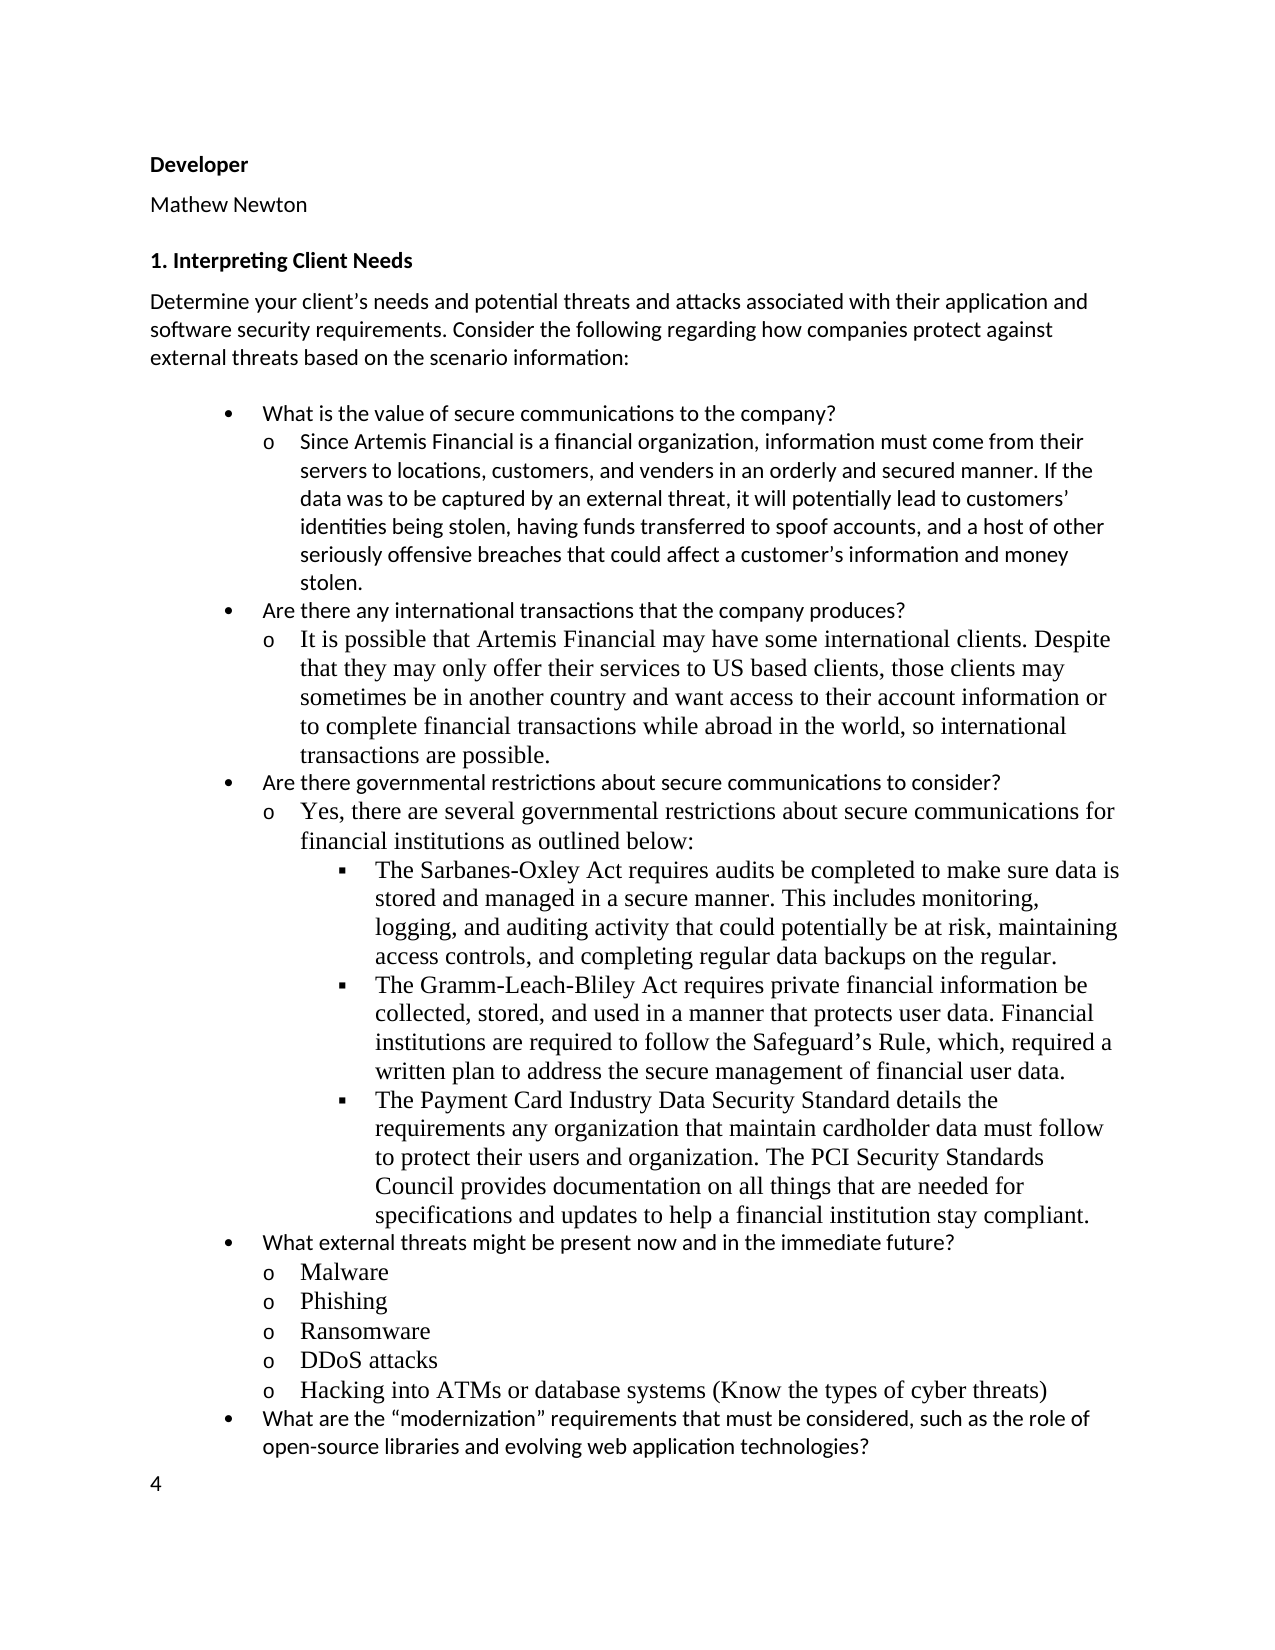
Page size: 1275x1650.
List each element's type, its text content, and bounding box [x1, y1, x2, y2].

list Phishing [262, 1286, 1125, 1316]
list The Payment Card Industry Data Security Standard details the requirements any organization that maintain cardholder data must follow to protect their users and organization. The PCI Security Standards Council provides documentation on all things that are needed for specifications and updates to help a financial institution stay compliant. [337, 1085, 1125, 1228]
subtitle Developer [150, 150, 1125, 178]
list Malware [262, 1257, 1125, 1286]
list What external threats might be present now and in the immediate future? [225, 1228, 1125, 1257]
list It is possible that Artemis Financial may have some international clients. Despite that they may only offer their services to US based clients, those clients may sometimes be in another country and want access to their account information or to complete financial transactions while abroad in the world, so international transactions are possible. [262, 624, 1125, 768]
list DDoS attacks [262, 1345, 1125, 1375]
list What are the “modernization” requirements that must be considered, such as the role of open-source libraries and evolving web application technologies? [225, 1404, 1125, 1461]
list Ransomware [262, 1316, 1125, 1345]
text Mathew Newton [150, 191, 1125, 218]
list Are there governmental restrictions about secure communications to consider? [225, 768, 1125, 796]
list The Gramm-Leach-Bliley Act requires private financial information be collected, stored, and used in a manner that protects user data. Financial institutions are required to follow the Safeguard’s Rule, which, required a written plan to address the secure management of financial user data. [337, 970, 1125, 1085]
list Yes, there are several governmental restrictions about secure communications for financial institutions as outlined below: [262, 796, 1125, 855]
list Since Artemis Financial is a financial organization, information must come from their servers to locations, customers, and venders in an orderly and secured manner. If the data was to be captured by an external threat, it will potentially lead to customers’ identities being stolen, having funds transferred to spoof accounts, and a host of other seriously offensive breaches that could affect a customer’s information and money stolen. [262, 427, 1125, 596]
list Are there any international transactions that the company produces? [225, 596, 1125, 624]
subtitle 1. Interpreting Client Needs [150, 247, 1125, 274]
list Hacking into ATMs or database systems (Know the types of cyber threats) [262, 1375, 1125, 1404]
list The Sarbanes-Oxley Act requires audits be completed to make sure data is stored and managed in a secure manner. This includes monitoring, logging, and auditing activity that could potentially be at risk, maintaining access controls, and completing regular data backups on the regular. [337, 855, 1125, 970]
text Determine your client’s needs and potential threats and attacks associated with their application and software security requirements. Consider the following regarding how companies protect against external threats based on the scenario information: [150, 287, 1125, 371]
list What is the value of secure communications to the company? [225, 399, 1125, 427]
